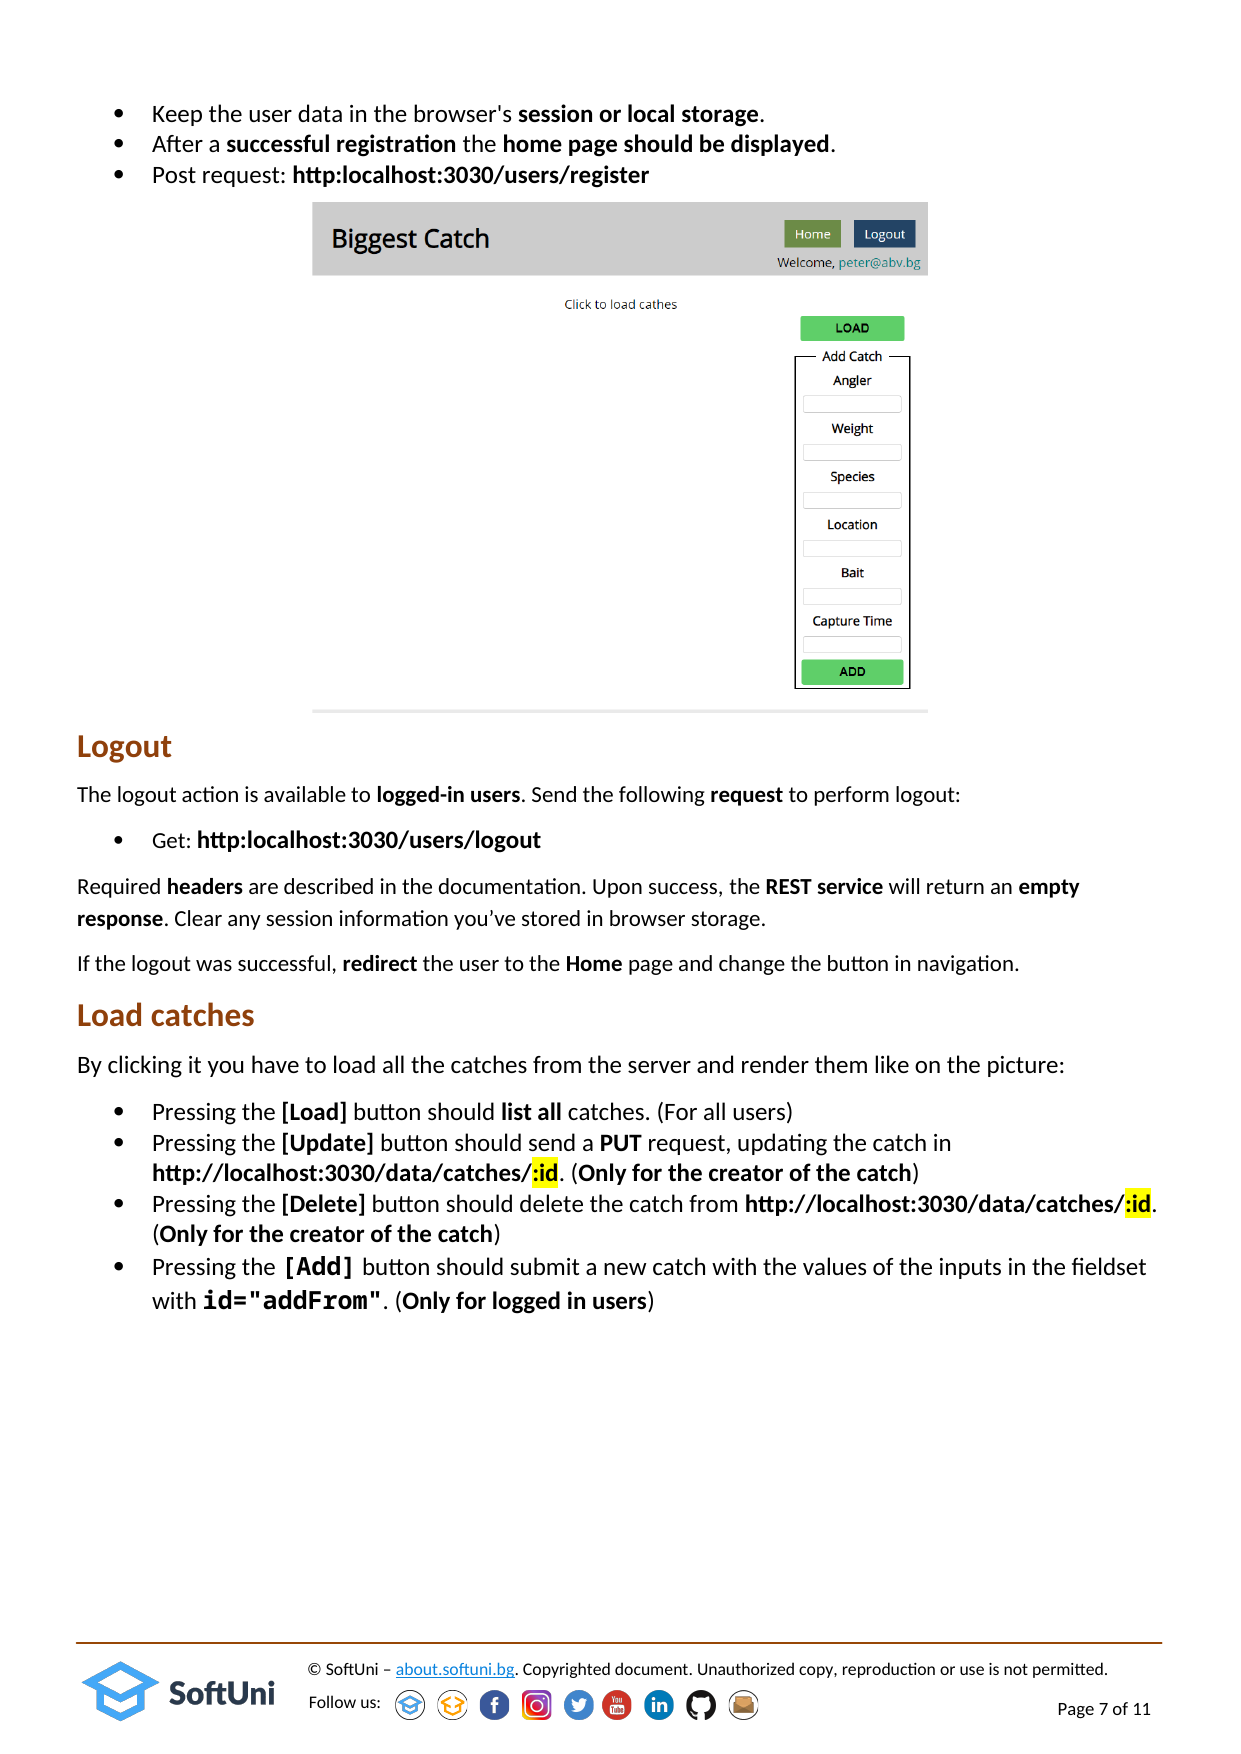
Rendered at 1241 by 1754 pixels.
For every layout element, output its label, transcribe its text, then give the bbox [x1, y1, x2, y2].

picture [665, 1711, 674, 1720]
list Pressing the [Delete] button should delete the catch from http://localhost:3030/data/catches/:id. (Only for the creator of the catch) [114, 1188, 1163, 1249]
picture [437, 1690, 468, 1720]
subtitle Logout [77, 725, 1163, 766]
picture [644, 1690, 653, 1699]
picture [395, 1690, 425, 1720]
text If the logout was successful, redirect the user to the Home page and change the button in navigation. [77, 949, 1163, 977]
picture [686, 1690, 716, 1720]
picture [728, 1690, 759, 1720]
list Post request: http:localhost:3030/users/register [114, 159, 1163, 189]
picture [658, 1702, 667, 1712]
picture [665, 1690, 674, 1699]
picture [522, 1690, 552, 1720]
list After a successful registration the home page should be displayed. [114, 128, 1163, 159]
picture [602, 1690, 632, 1720]
list Get: http:localhost:3030/users/logout [114, 824, 1163, 855]
picture [479, 1690, 510, 1720]
picture [75, 1655, 281, 1727]
picture [644, 1711, 653, 1720]
picture [564, 1690, 594, 1720]
list Pressing the [Load] button should list all catches. (For all users) [114, 1096, 1163, 1127]
text By clicking it you have to load all the catches from the server and render them like on the picture: [77, 1049, 1163, 1079]
picture [312, 202, 928, 713]
text Required headers are described in the documentation. Upon success, the REST service will return an empty response. Clear any session information you’ve stored in browser storage. [77, 872, 1163, 932]
list Pressing the [Update] button should send a PUT request, updating the catch in http://localhost:3030/data/catches/:id. (Only for the creator of the catch) [114, 1127, 1163, 1188]
text The logout action is available to logged-in users. Send the following request to perform logout: [77, 780, 1163, 808]
subtitle Load catches [77, 994, 1163, 1034]
list Keep the user data in the browser's session or local storage. [114, 98, 1163, 128]
list Pressing the [Add] button should submit a new catch with the values of the inputs in the fieldset with id="addFrom". (Only for logged in users) [114, 1249, 1163, 1317]
